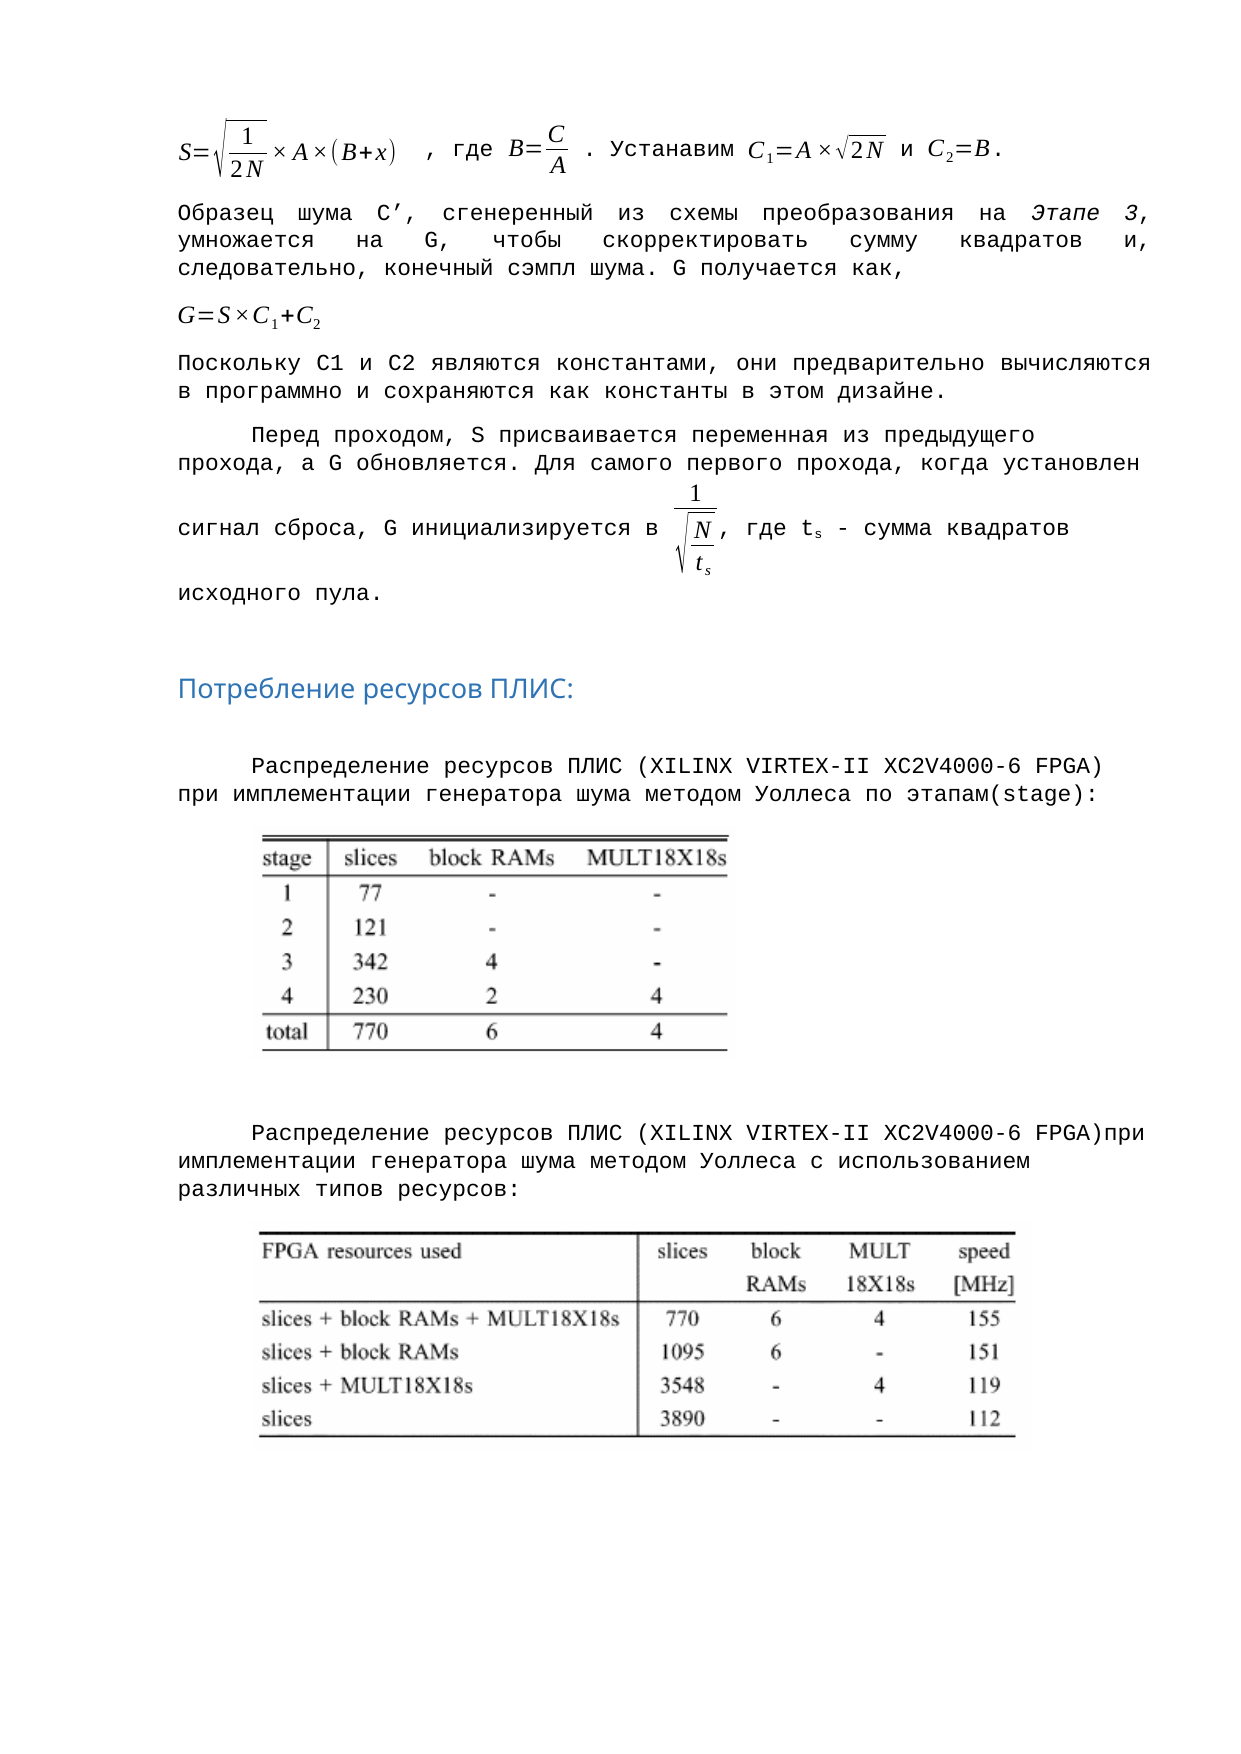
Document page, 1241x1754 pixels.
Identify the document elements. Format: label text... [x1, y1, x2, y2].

text Распределение ресурсов ПЛИС (XILINX VIRTEX-II XC2V4000-6 FPGA)при имплементации генератора шума методом Уоллеса с использованием различных типов ресурсов: [177, 1121, 1152, 1203]
text Распределение ресурсов ПЛИС (XILINX VIRTEX-II XC2V4000-6 FPGA) при имплементации генератора шума методом Уоллеса по этапам(stage): [177, 754, 1152, 808]
text Образец шума C’, сгенеренный из схемы преобразования на Этапе 3, умножается на G, чтобы скорректировать сумму квадратов и, следовательно, конечный сэмпл шума. G получается как, [177, 201, 1152, 283]
text , где . Устанавим и . [177, 118, 1152, 182]
subtitle Потребление ресурсов ПЛИС: [177, 670, 1152, 707]
text Перед проходом, S присваивается переменная из предыдущего прохода, а G обновляется. Для самого первого прохода, когда установлен сигнал сброса, G инициализируется в , где ts - сумма квадратов исходного пула. [177, 424, 1152, 607]
text Поскольку C1 и C2 являются константами, они предварительно вычисляются в программно и сохраняются как константы в этом дизайне. [177, 351, 1152, 405]
picture [251, 826, 737, 1059]
picture [251, 1221, 1033, 1450]
